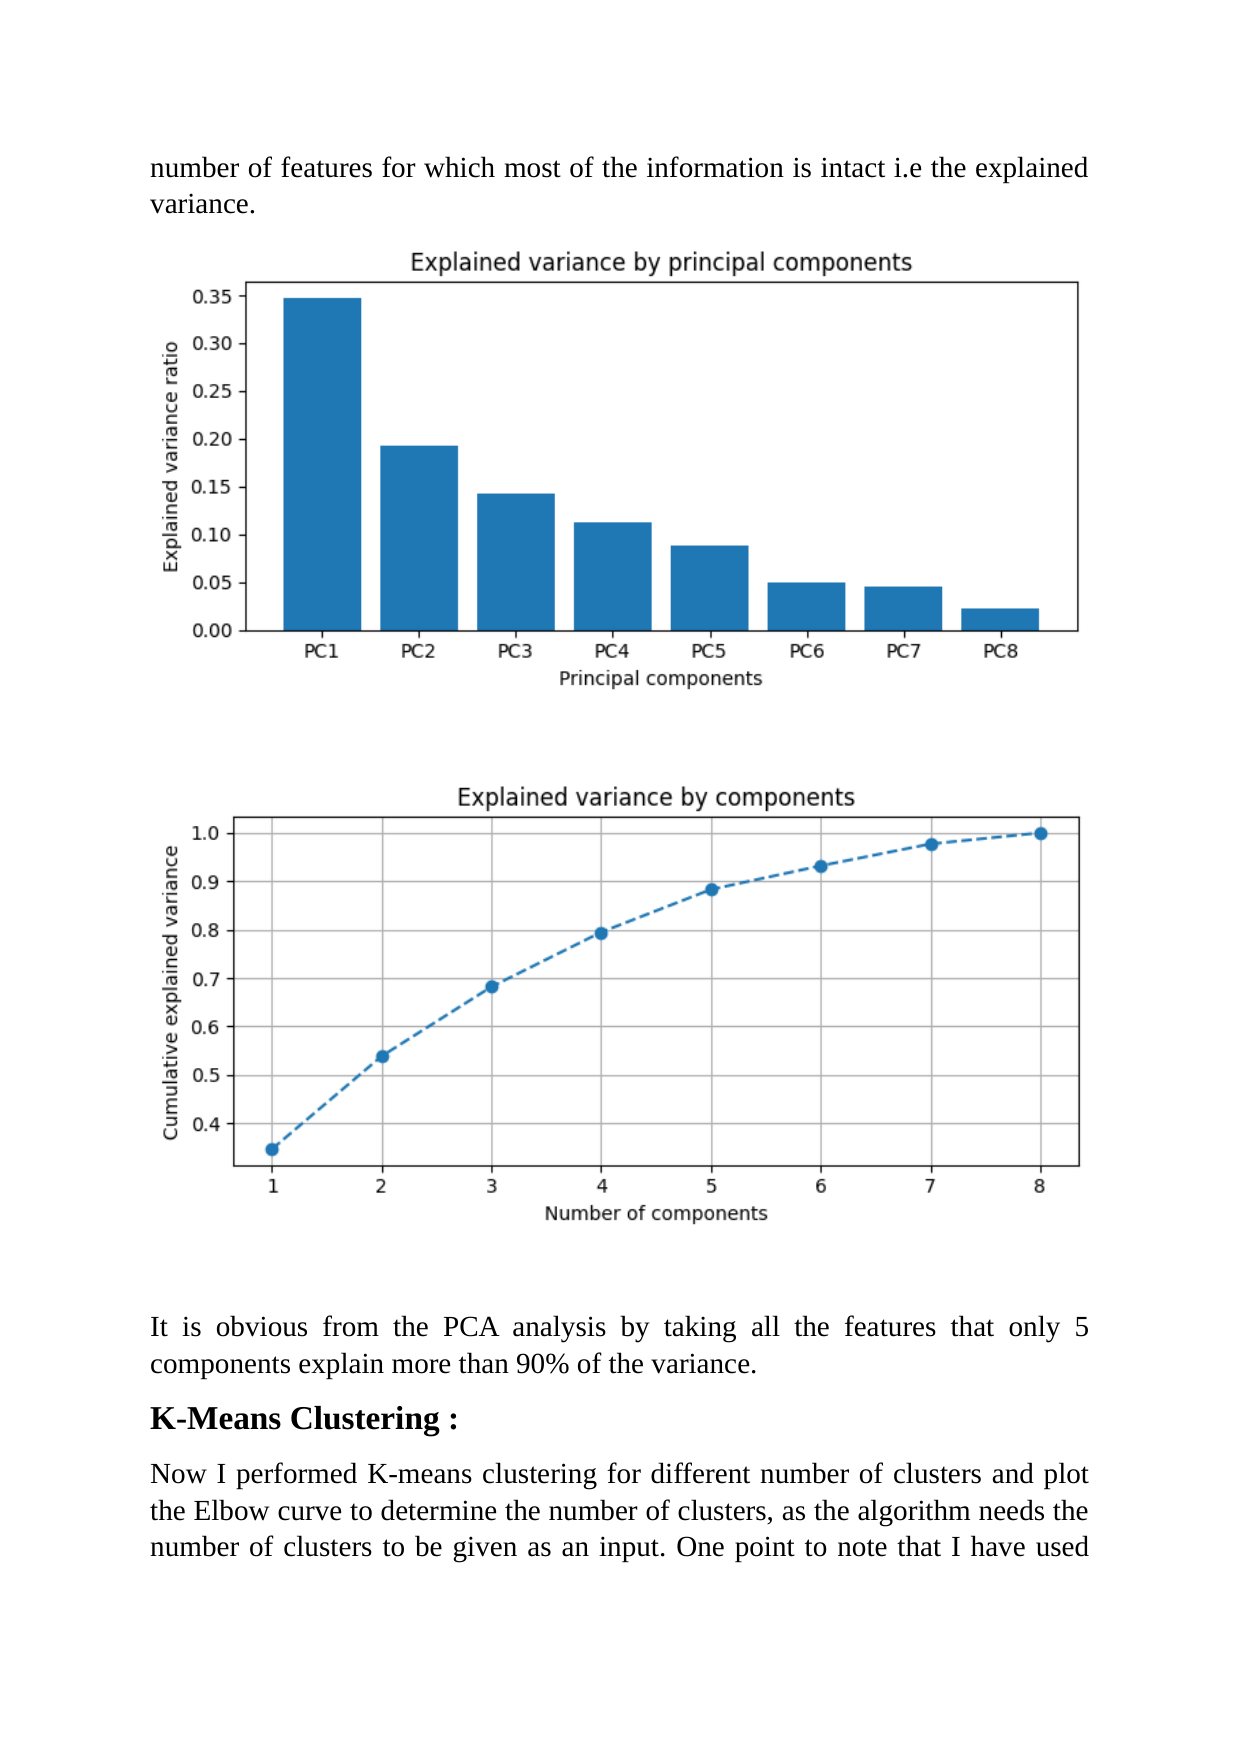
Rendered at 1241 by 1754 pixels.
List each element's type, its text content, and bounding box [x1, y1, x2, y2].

picture [150, 238, 1091, 703]
text It is obvious from the PCA analysis by taking all the features that only 5 components explain more than 90% of the variance. [150, 1309, 1090, 1379]
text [150, 1457, 1090, 1562]
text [150, 150, 1090, 220]
text K-Means Clustering : [150, 1398, 1090, 1437]
picture [150, 773, 1091, 1238]
